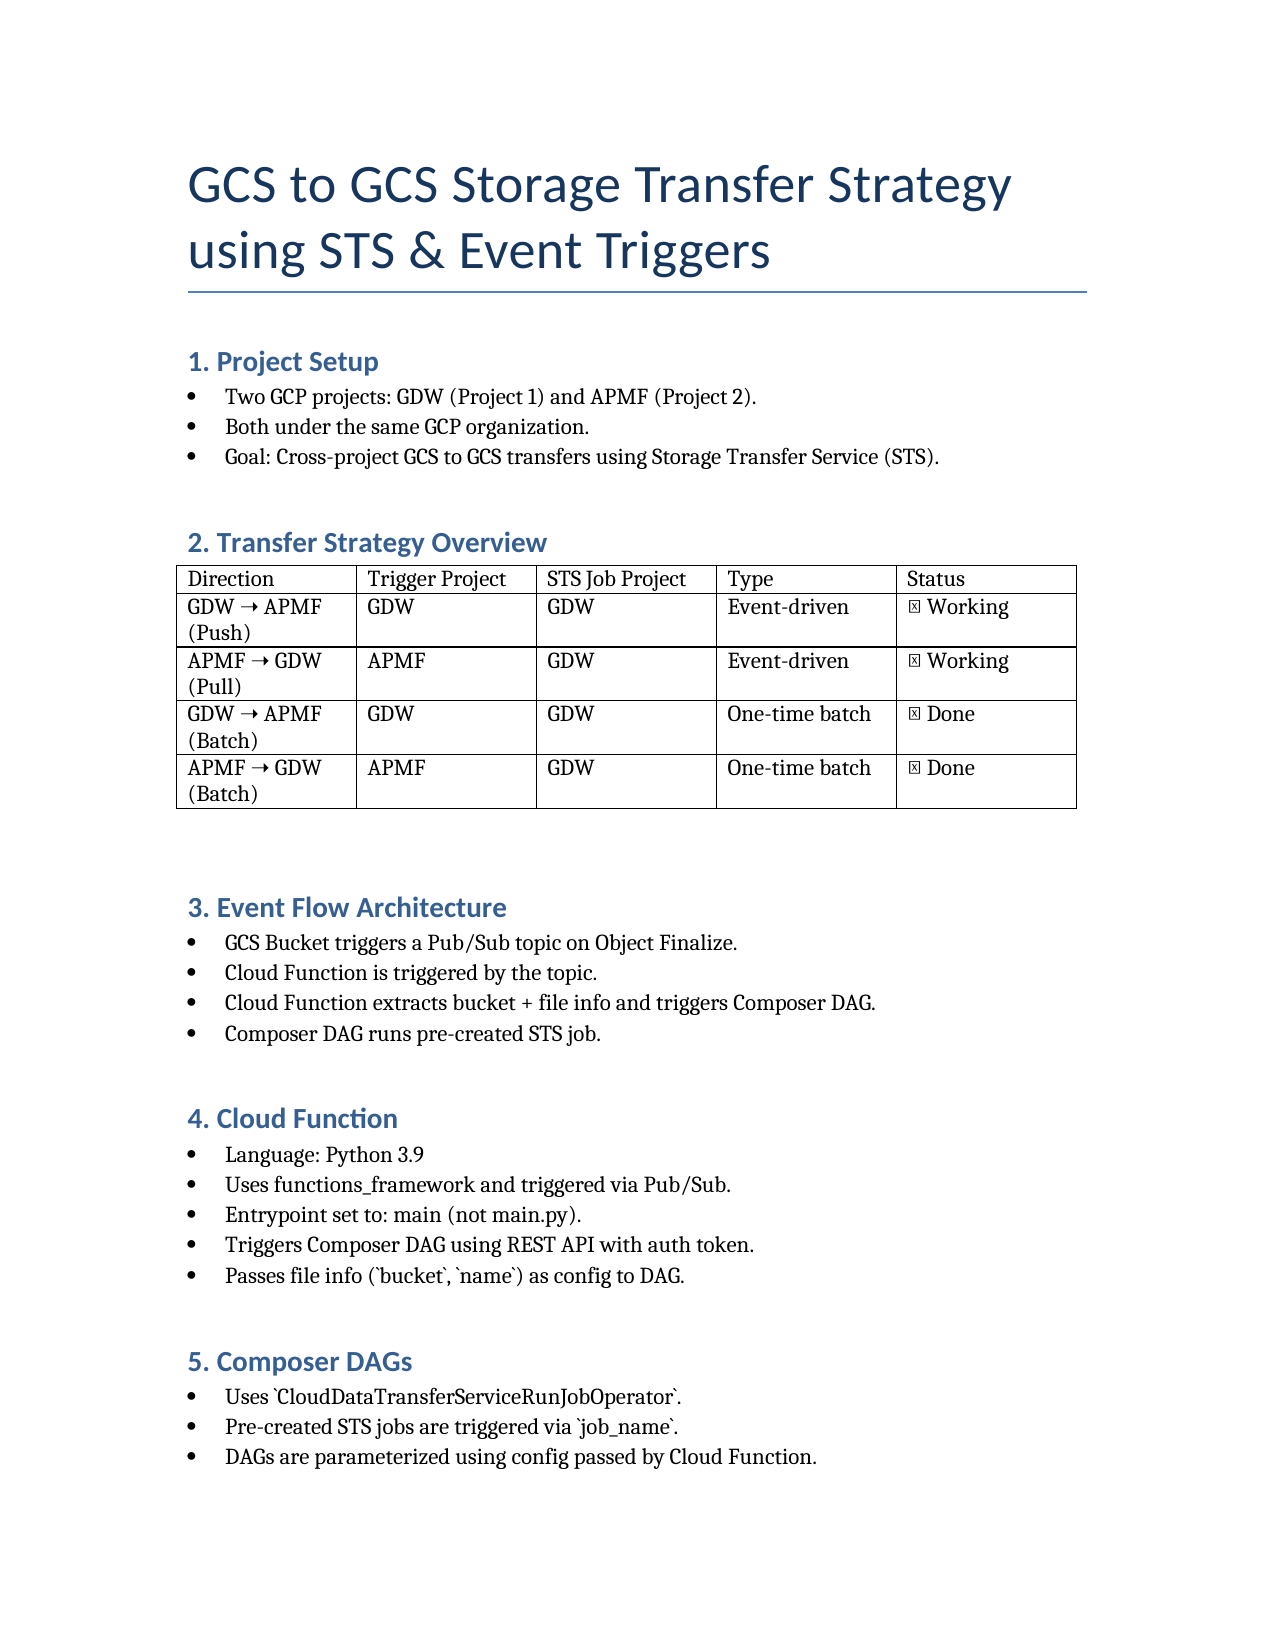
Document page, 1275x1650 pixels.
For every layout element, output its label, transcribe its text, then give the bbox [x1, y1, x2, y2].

list Cloud Function extracts bucket + file info and triggers Composer DAG. [187, 990, 1087, 1017]
table_cell One-time batch [717, 701, 896, 754]
list GCS Bucket triggers a Pub/Sub topic on Object Finalize. [187, 930, 1087, 956]
list Passes file info (`bucket`, `name`) as config to DAG. [187, 1262, 1087, 1289]
table_cell APMF [357, 648, 536, 700]
table_cell GDW [537, 594, 716, 646]
list Composer DAG runs pre-created STS job. [187, 1020, 1087, 1047]
table_cell GDW ➝ APMF (Batch) [177, 701, 356, 754]
list Two GCP projects: GDW (Project 1) and APMF (Project 2). [187, 384, 1087, 410]
table_cell One-time batch [717, 755, 896, 808]
table_header Trigger Project [357, 566, 536, 593]
table_cell GDW [537, 701, 716, 754]
list DAGs are parameterized using config passed by Cloud Function. [187, 1444, 1087, 1470]
list Cloud Function is triggered by the topic. [187, 960, 1087, 986]
table_cell ✅ Working [897, 648, 1076, 700]
table_cell Event-driven [717, 594, 896, 646]
table_cell GDW ➝ APMF (Push) [177, 594, 356, 646]
table_cell ✅ Done [897, 755, 1076, 808]
list Entrypoint set to: main (not main.py). [187, 1202, 1087, 1228]
list Triggers Composer DAG using REST API with auth token. [187, 1232, 1087, 1258]
table_cell Event-driven [717, 648, 896, 700]
table_header Direction [177, 566, 356, 593]
list Uses `CloudDataTransferServiceRunJobOperator`. [187, 1383, 1087, 1410]
table_cell GDW [537, 755, 716, 808]
subtitle 1. Project Setup [187, 343, 1087, 378]
table_cell ✅ Done [897, 701, 1076, 754]
table_header STS Job Project [537, 566, 716, 593]
subtitle 4. Cloud Function [187, 1101, 1087, 1136]
table_cell APMF ➝ GDW (Batch) [177, 755, 356, 808]
table_header Type [717, 566, 896, 593]
table_cell ✅ Working [897, 594, 1076, 646]
title GCS to GCS Storage Transfer Strategy using STS & Event Triggers [187, 150, 1087, 293]
list Pre-created STS jobs are triggered via `job_name`. [187, 1414, 1087, 1440]
subtitle 5. Composer DAGs [187, 1343, 1087, 1378]
table_cell GDW [357, 701, 536, 754]
table_cell GDW [357, 594, 536, 646]
list Goal: Cross-project GCS to GCS transfers using Storage Transfer Service (STS). [187, 444, 1087, 470]
subtitle 2. Transfer Strategy Overview [187, 524, 1087, 560]
subtitle 3. Event Flow Architecture [187, 889, 1087, 924]
list Language: Python 3.9 [187, 1142, 1087, 1168]
list Both under the same GCP organization. [187, 414, 1087, 440]
list Uses functions_framework and triggered via Pub/Sub. [187, 1172, 1087, 1198]
table_cell APMF ➝ GDW (Pull) [177, 648, 356, 700]
table_header Status [897, 566, 1076, 593]
table_cell APMF [357, 755, 536, 808]
table_cell GDW [537, 648, 716, 700]
